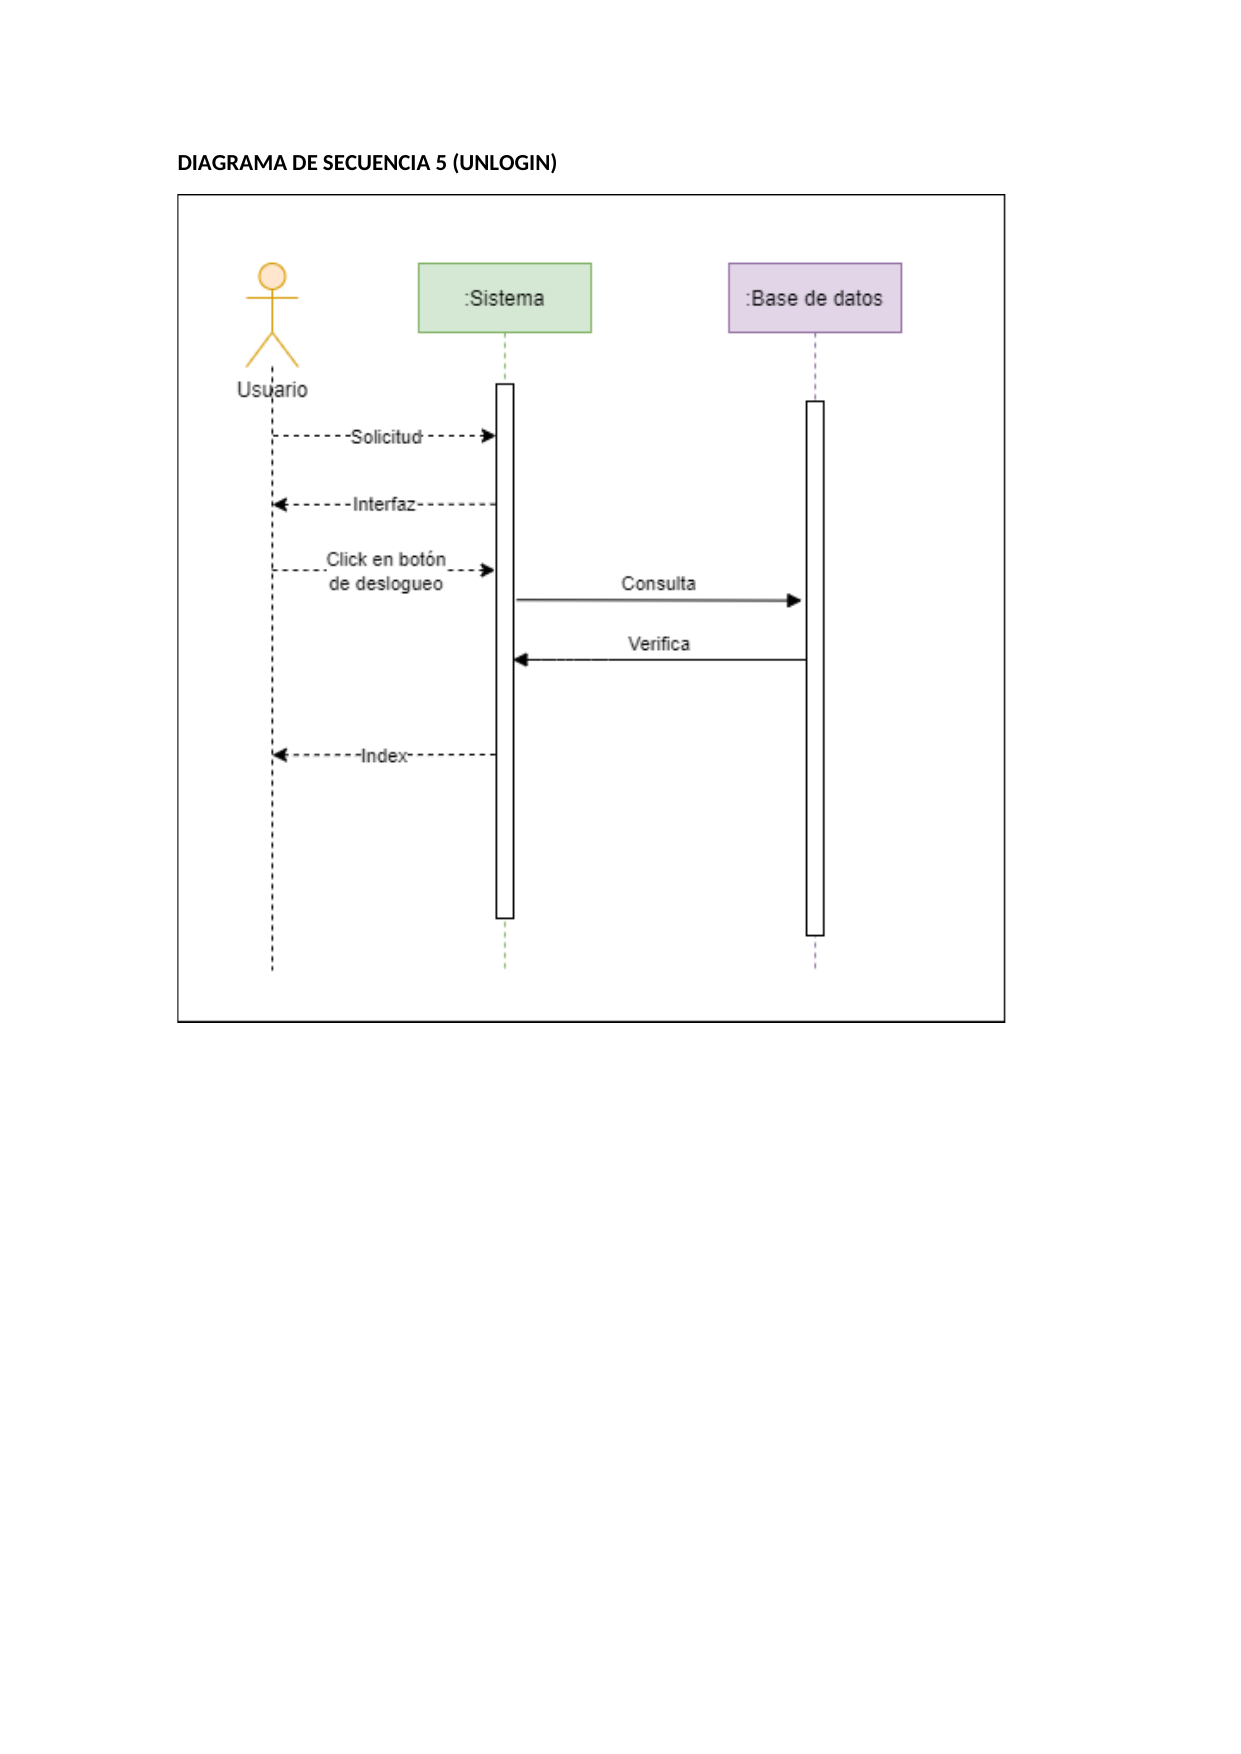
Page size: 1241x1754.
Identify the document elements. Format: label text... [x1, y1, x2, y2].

picture [177, 194, 1006, 1023]
text DIAGRAMA DE SECUENCIA 5 (UNLOGIN) [177, 148, 1063, 176]
